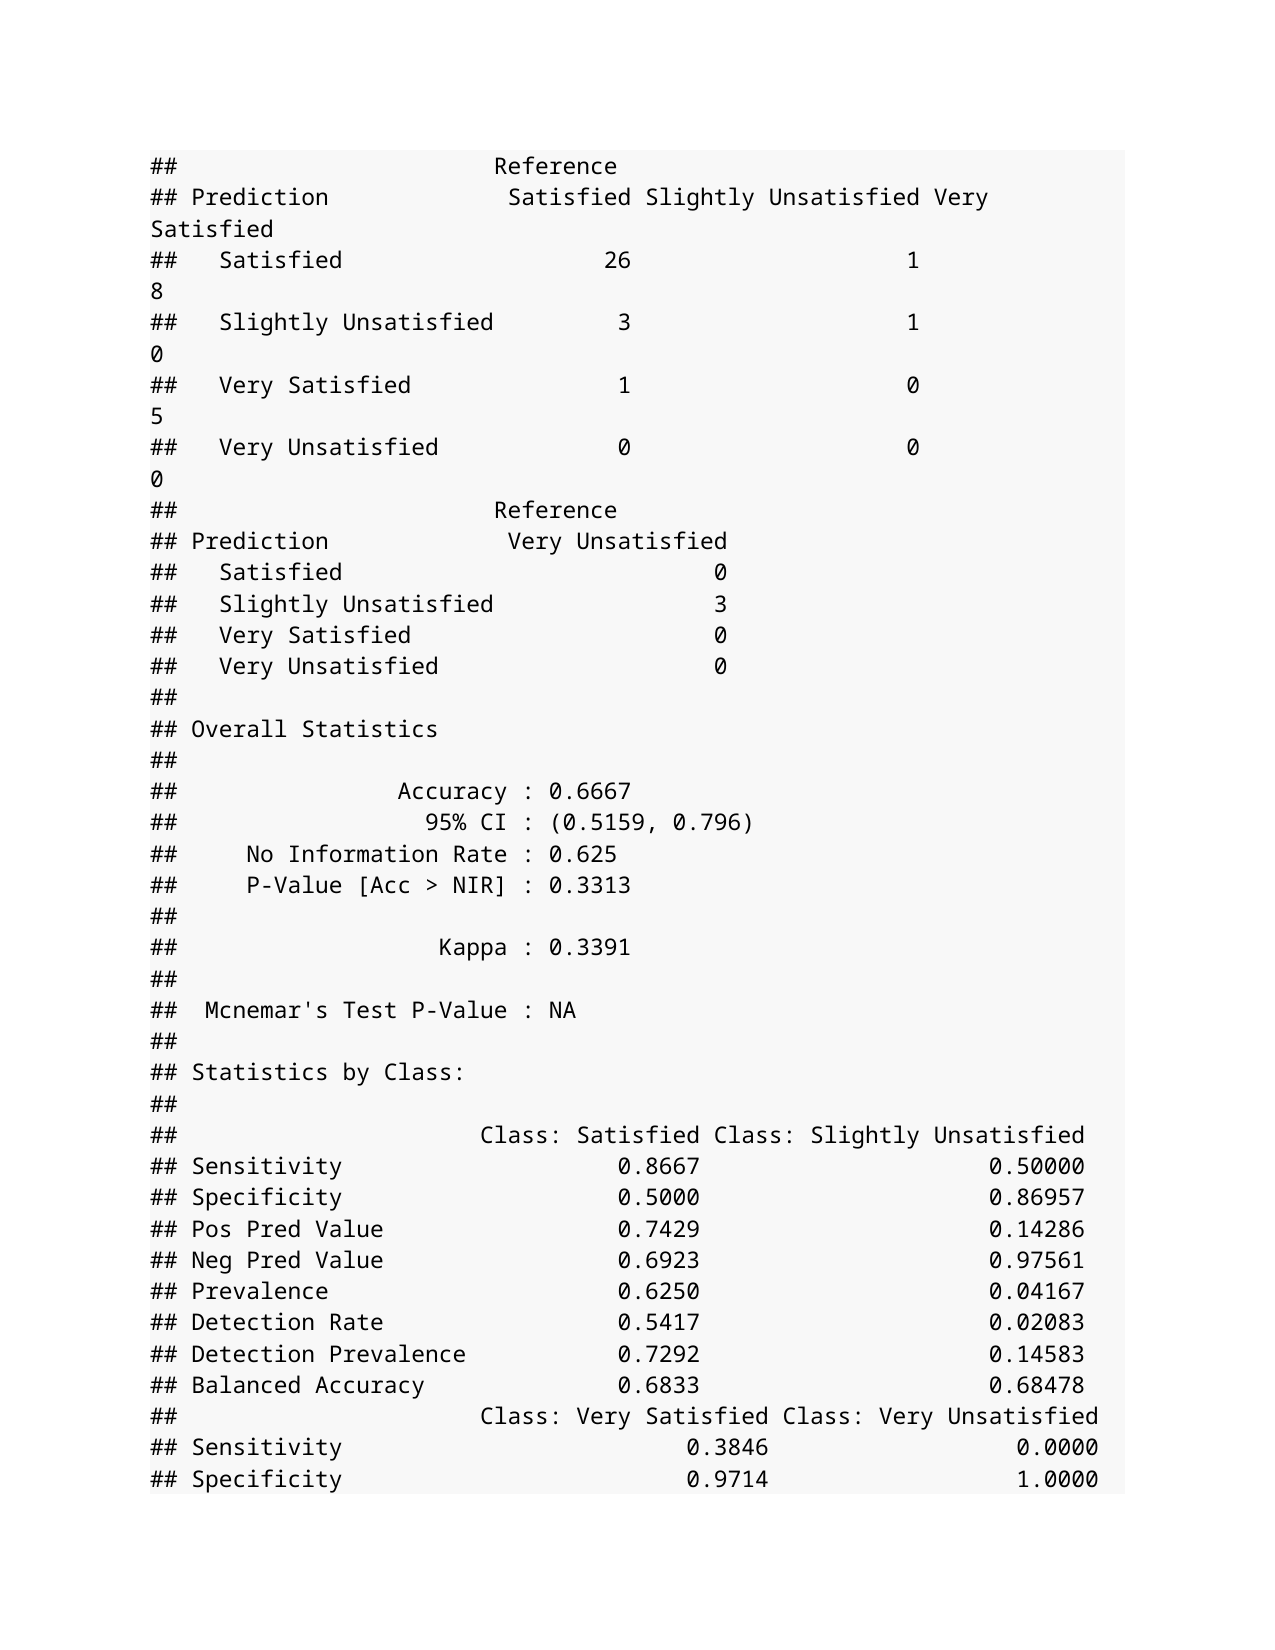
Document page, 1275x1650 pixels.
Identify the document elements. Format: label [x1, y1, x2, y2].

text [150, 150, 1125, 1494]
